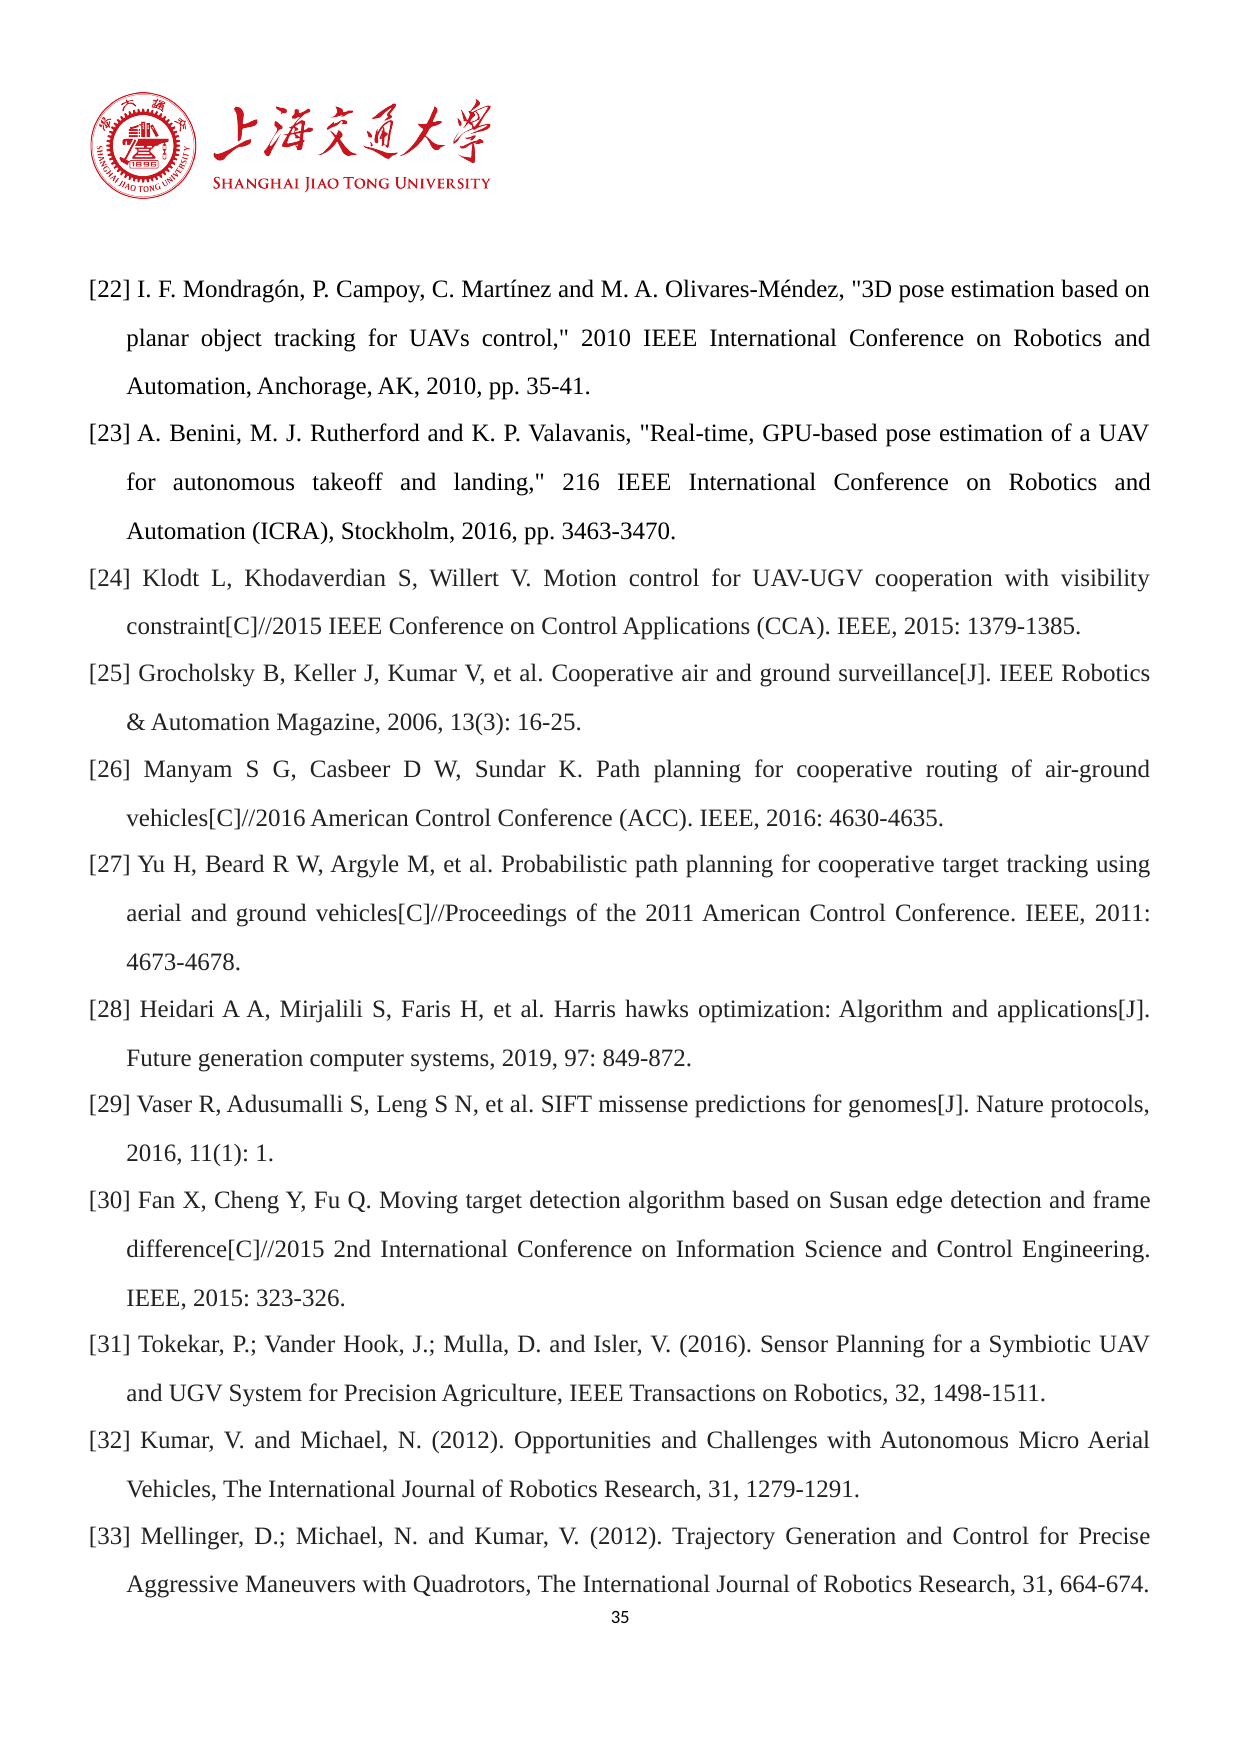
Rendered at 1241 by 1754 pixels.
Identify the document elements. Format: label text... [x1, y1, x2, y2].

text [26] Manyam S G, Casbeer D W, Sundar K. Path planning for cooperative routing of air-ground vehicles[C]//2016 American Control Conference (ACC). IEEE, 2016: 4630-4635. [89, 783, 1152, 833]
text [24] Klodt L, Khodaverdian S, Willert V. Motion control for UAV-UGV cooperation with visibility constraint[C]//2015 IEEE Conference on Control Applications (CCA). IEEE, 2015: 1379-1385. [89, 591, 1152, 642]
text [22] I. F. Mondragón, P. Campoy, C. Martínez and M. A. Olivares-Méndez, "3D pose estimation based on planar object tracking for UAVs control," 2010 IEEE International Conference on Robotics and Automation, Anchorage, AK, 2010, pp. 35-41. [89, 303, 1152, 402]
text [25] Grocholsky B, Keller J, Kumar V, et al. Cooperative air and ground surveillance[J]. IEEE Robotics & Automation Magazine, 2006, 13(3): 16-25. [89, 687, 1152, 738]
text [31] Tokekar, P.; Vander Hook, J.; Mulla, D. and Isler, V. (2016). Sensor Planning for a Symbiotic UAV and UGV System for Precision Agriculture, IEEE Transactions on Robotics, 32, 1498-1511. [89, 1358, 1152, 1409]
text [27] Yu H, Beard R W, Argyle M, et al. Probabilistic path planning for cooperative target tracking using aerial and ground vehicles[C]//Proceedings of the 2011 American Control Conference. IEEE, 2011: 4673-4678. [89, 878, 1152, 978]
text [23] A. Benini, M. J. Rutherford and K. P. Valavanis, "Real-time, GPU-based pose estimation of a UAV for autonomous takeoff and landing," 216 IEEE International Conference on Robotics and Automation (ICRA), Stockholm, 2016, pp. 3463-3470. [89, 447, 1152, 546]
text [33] Mellinger, D.; Michael, N. and Kumar, V. (2012). Trajectory Generation and Control for Precise Aggressive Maneuvers with Quadrotors, The International Journal of Robotics Research, 31, 664-674. [89, 1549, 1152, 1600]
text [32] Kumar, V. and Michael, N. (2012). Opportunities and Challenges with Autonomous Micro Aerial Vehicles, The International Journal of Robotics Research, 31, 1279-1291. [89, 1454, 1152, 1504]
text [28] Heidari A A, Mirjalili S, Faris H, et al. Harris hawks optimization: Algorithm and applications[J]. Future generation computer systems, 2019, 97: 849-872. [89, 1023, 1152, 1073]
text [29] Vaser R, Adusumalli S, Leng S N, et al. SIFT missense predictions for genomes[J]. Nature protocols, 2016, 11(1): 1. [89, 1118, 1152, 1169]
picture [90, 92, 491, 199]
text [30] Fan X, Cheng Y, Fu Q. Moving target detection algorithm based on Susan edge detection and frame difference[C]//2015 2nd International Conference on Information Science and Control Engineering. IEEE, 2015: 323-326. [89, 1214, 1152, 1313]
